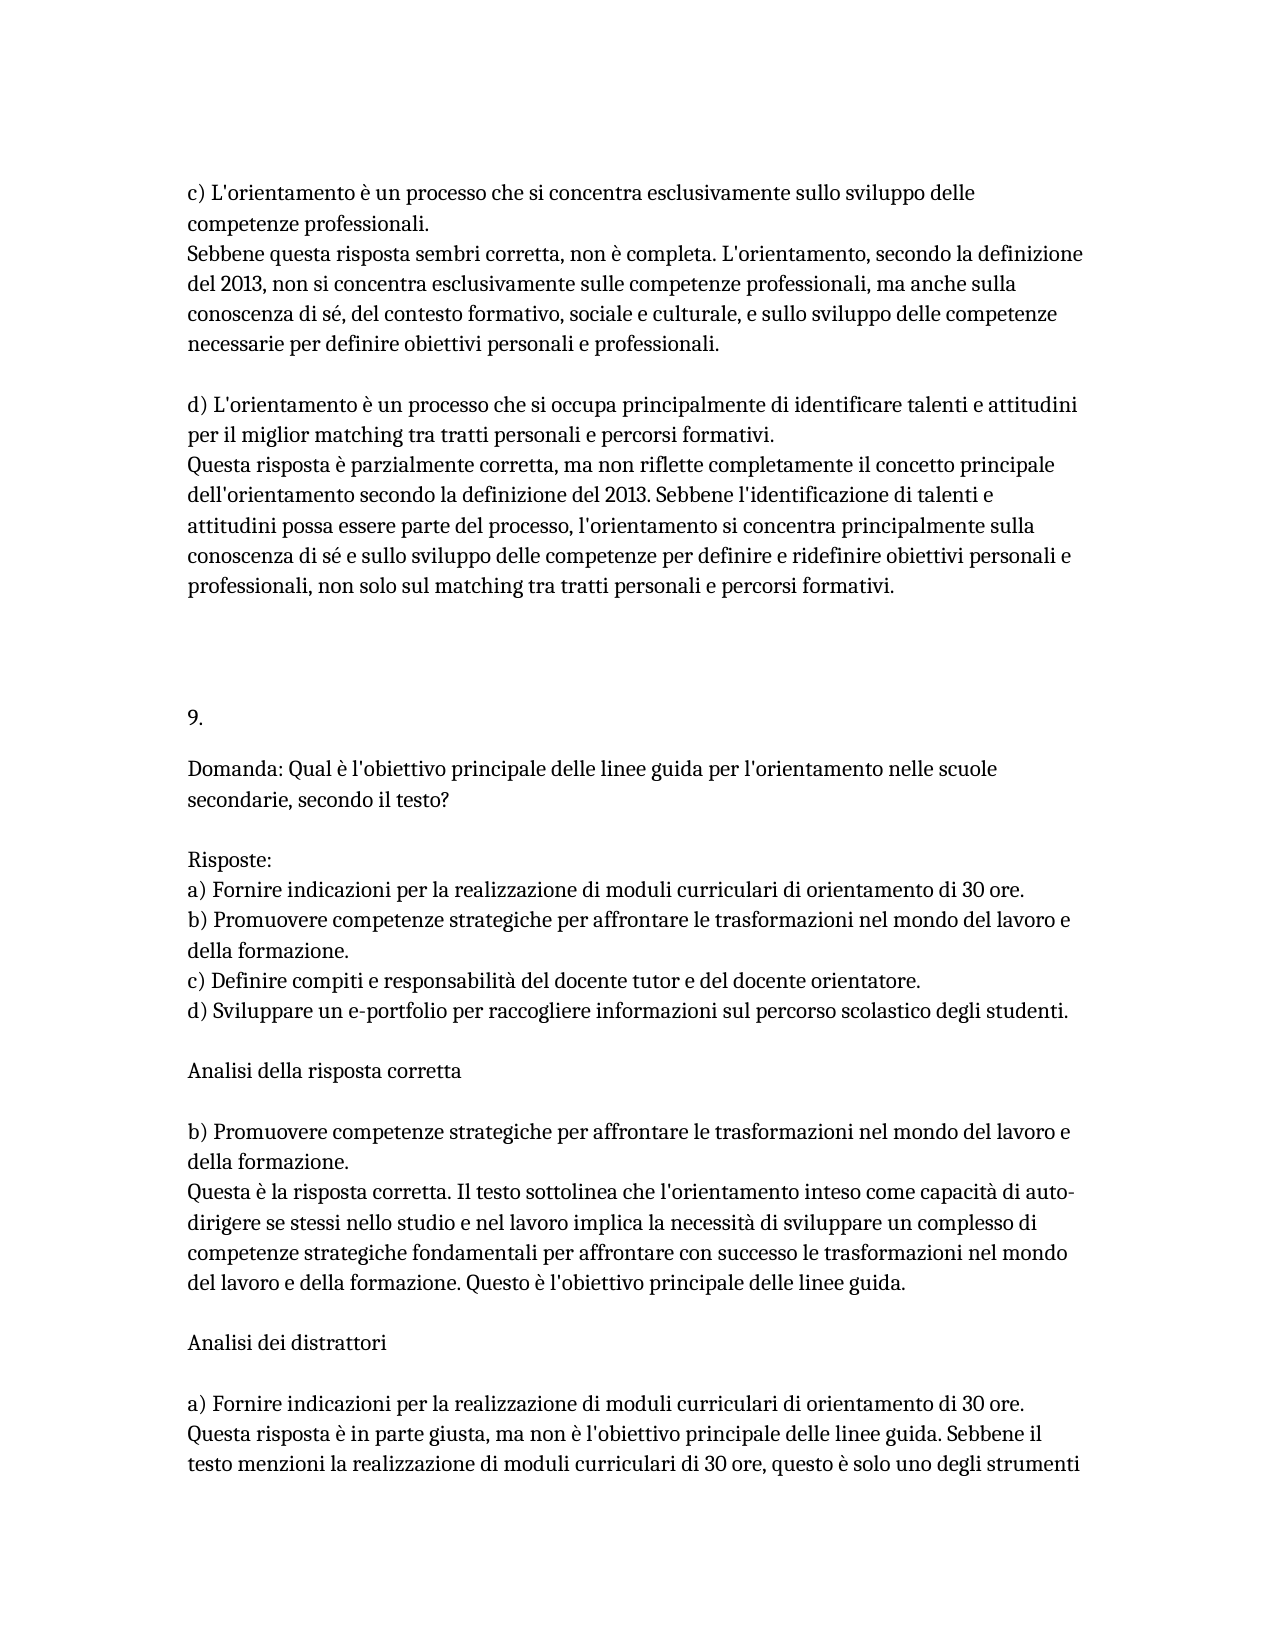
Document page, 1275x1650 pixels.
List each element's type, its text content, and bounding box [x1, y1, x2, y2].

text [187, 756, 1087, 1477]
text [187, 150, 1087, 599]
text 9. [187, 705, 1087, 732]
